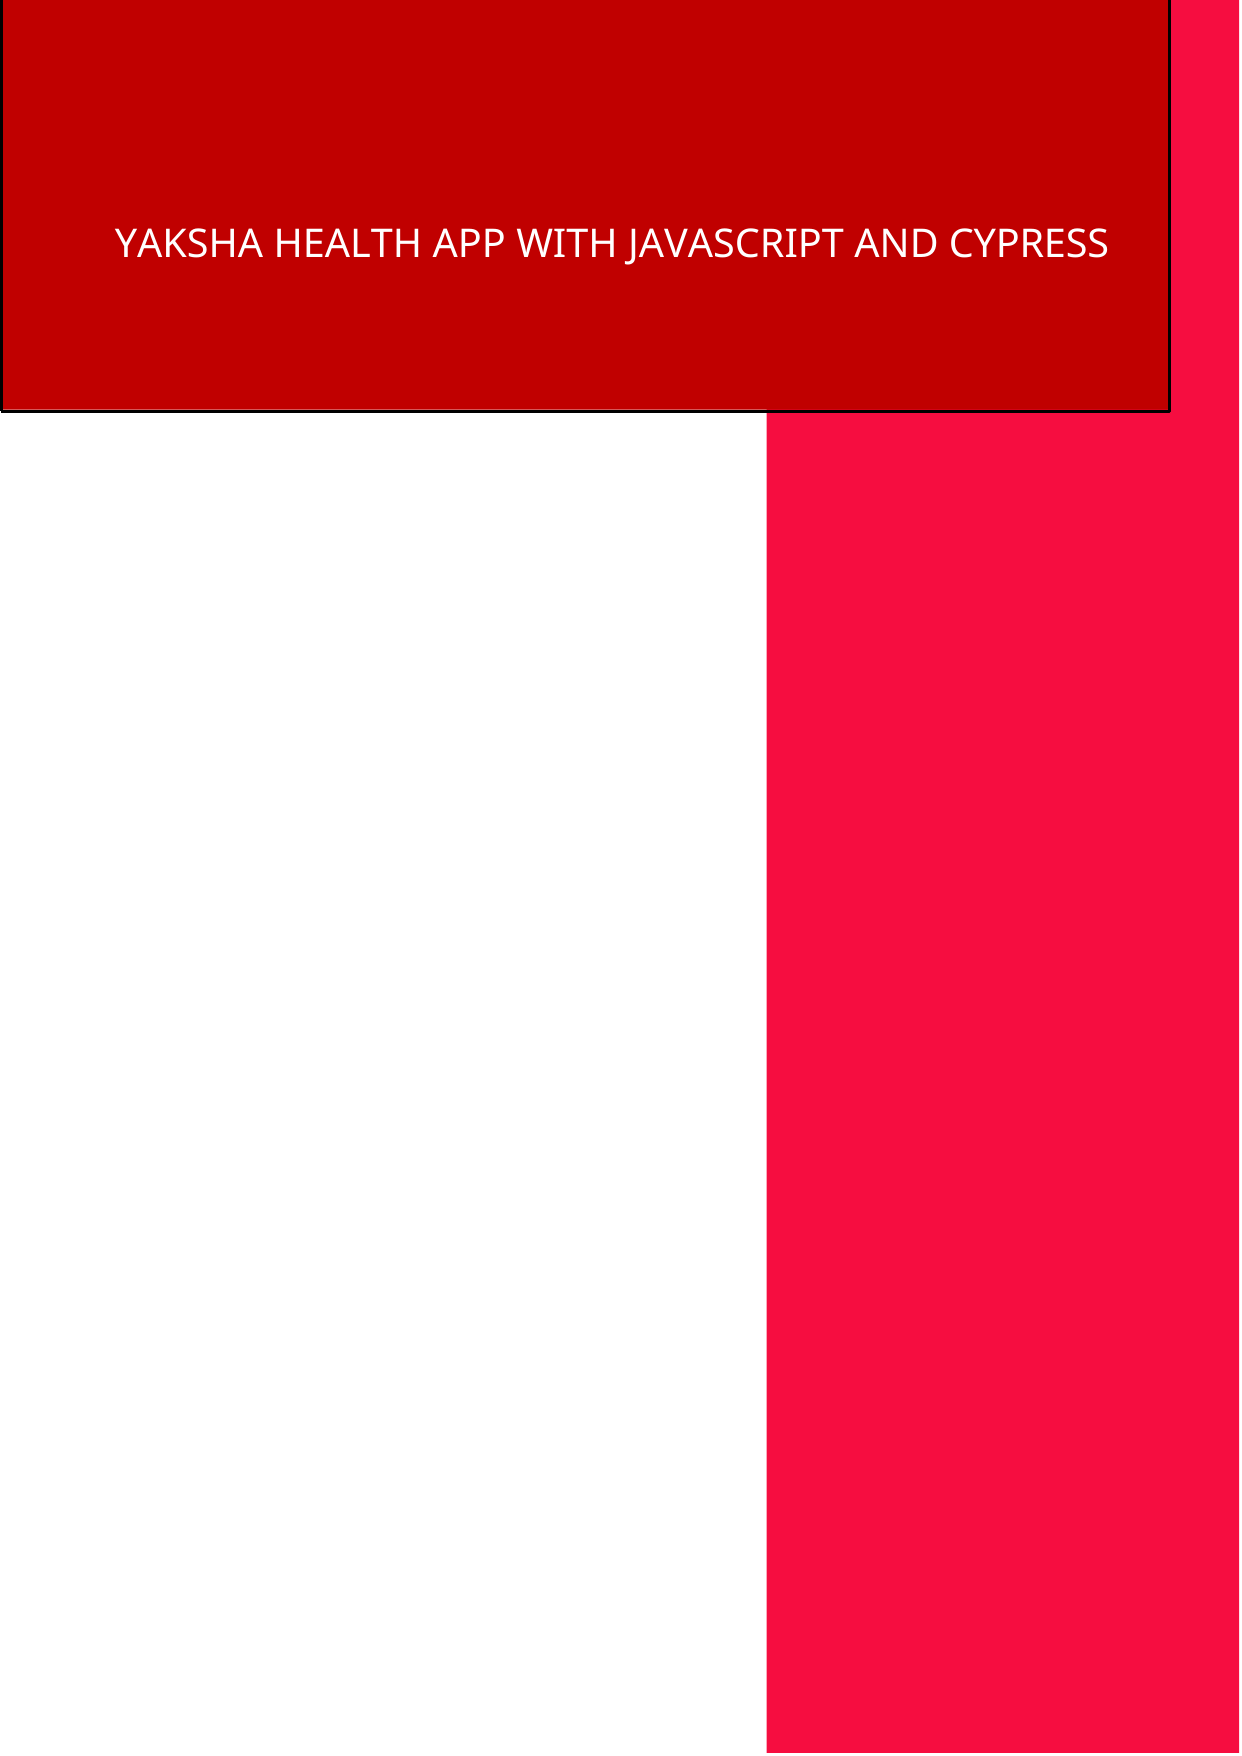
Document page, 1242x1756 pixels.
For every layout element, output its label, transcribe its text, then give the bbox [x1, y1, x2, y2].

title YAKSHA HEALTH APP WITH JAVASCRIPT AND CYPRESS [114, 215, 1156, 269]
